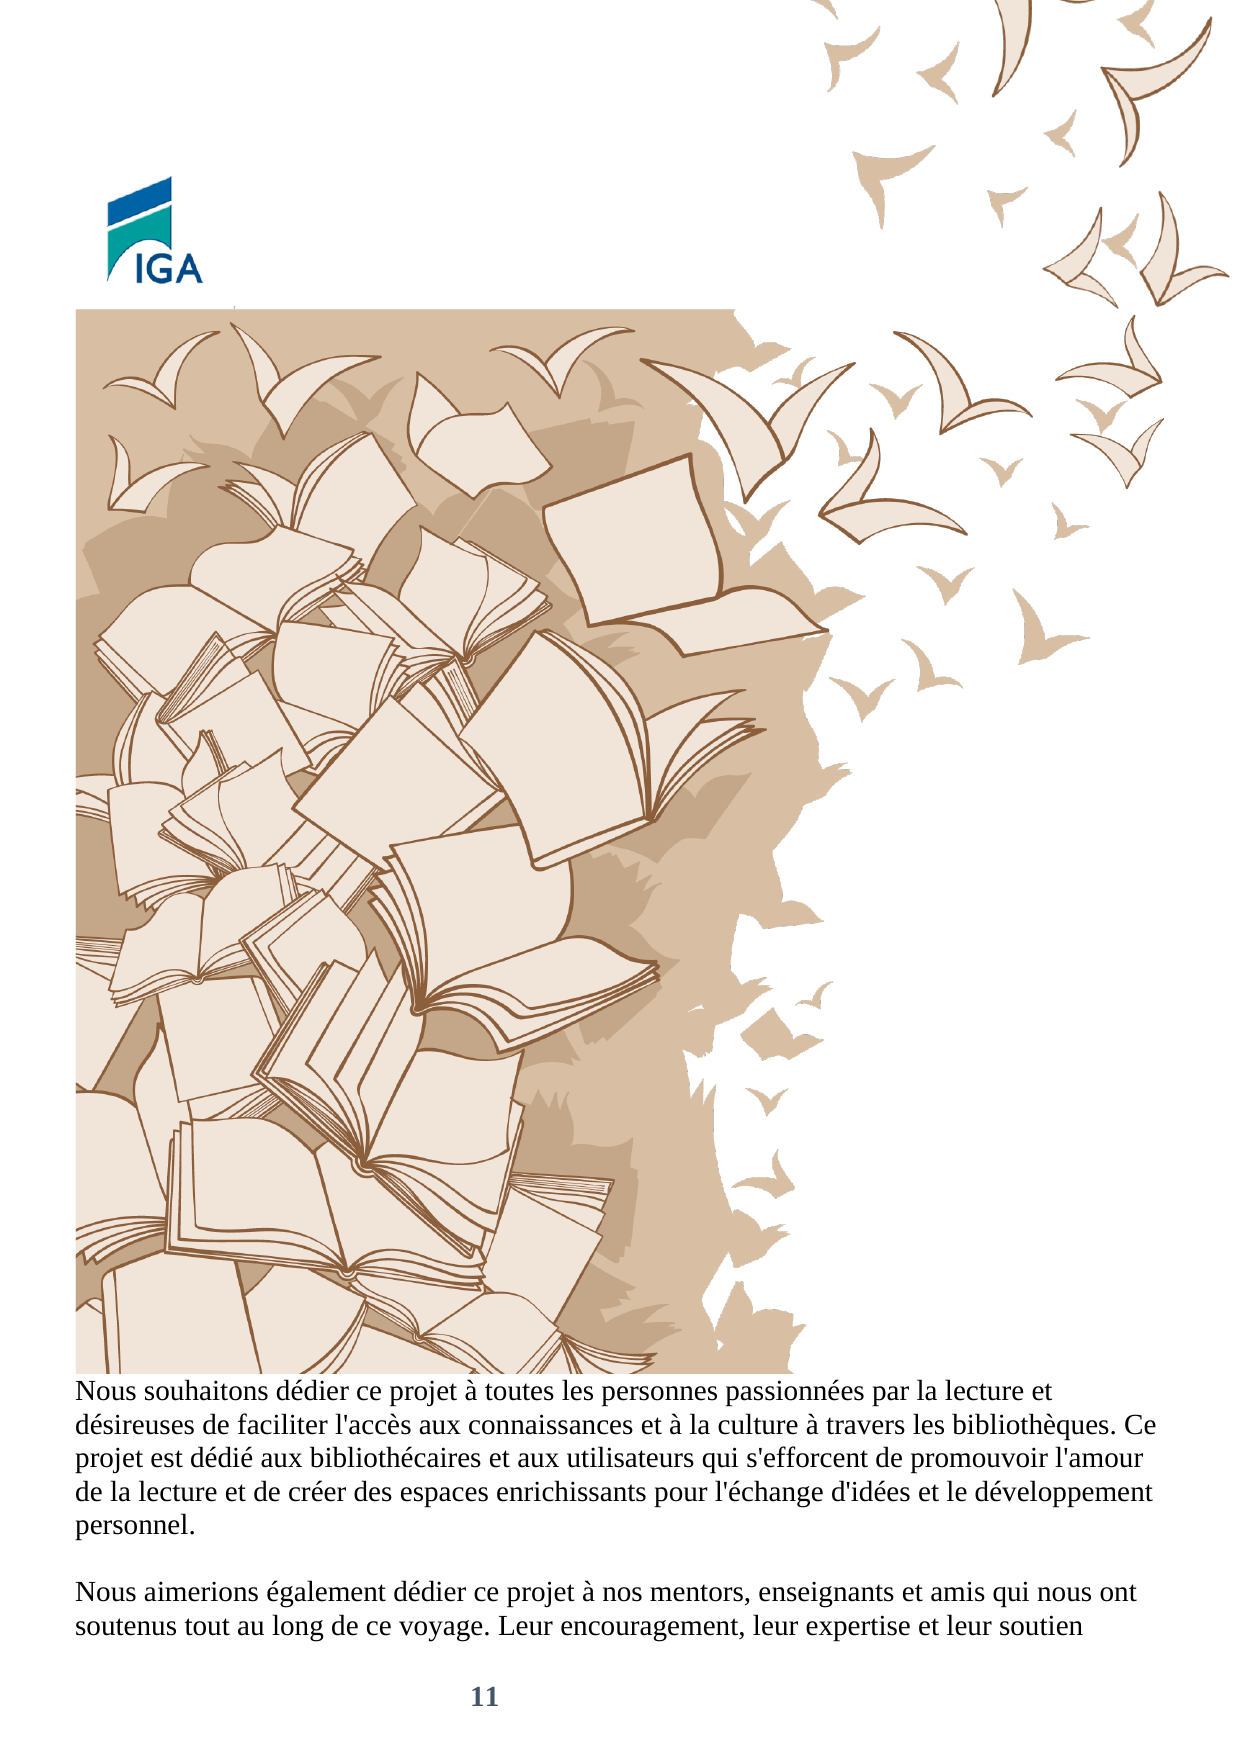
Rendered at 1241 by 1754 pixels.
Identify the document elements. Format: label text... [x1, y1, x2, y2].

text Nous souhaitons dédier ce projet à toutes les personnes passionnées par la lecture et désireuses de faciliter l'accès aux connaissances et à la culture à travers les bibliothèques. Ce projet est dédié aux bibliothécaires et aux utilisateurs qui s'efforcent de promouvoir l'amour de la lecture et de créer des espaces enrichissants pour l'échange d'idées et le développement personnel. [75, 1374, 1165, 1541]
text Nous aimerions également dédier ce projet à nos mentors, enseignants et amis qui nous ont soutenus tout au long de ce voyage. Leur encouragement, leur expertise et leur soutien indéfectible ont été inestimables et ont contribué à la réalisation de ce système de gestion de bibliothèque intelligent. [75, 1574, 1165, 1642]
picture [0, 0, 1236, 1374]
